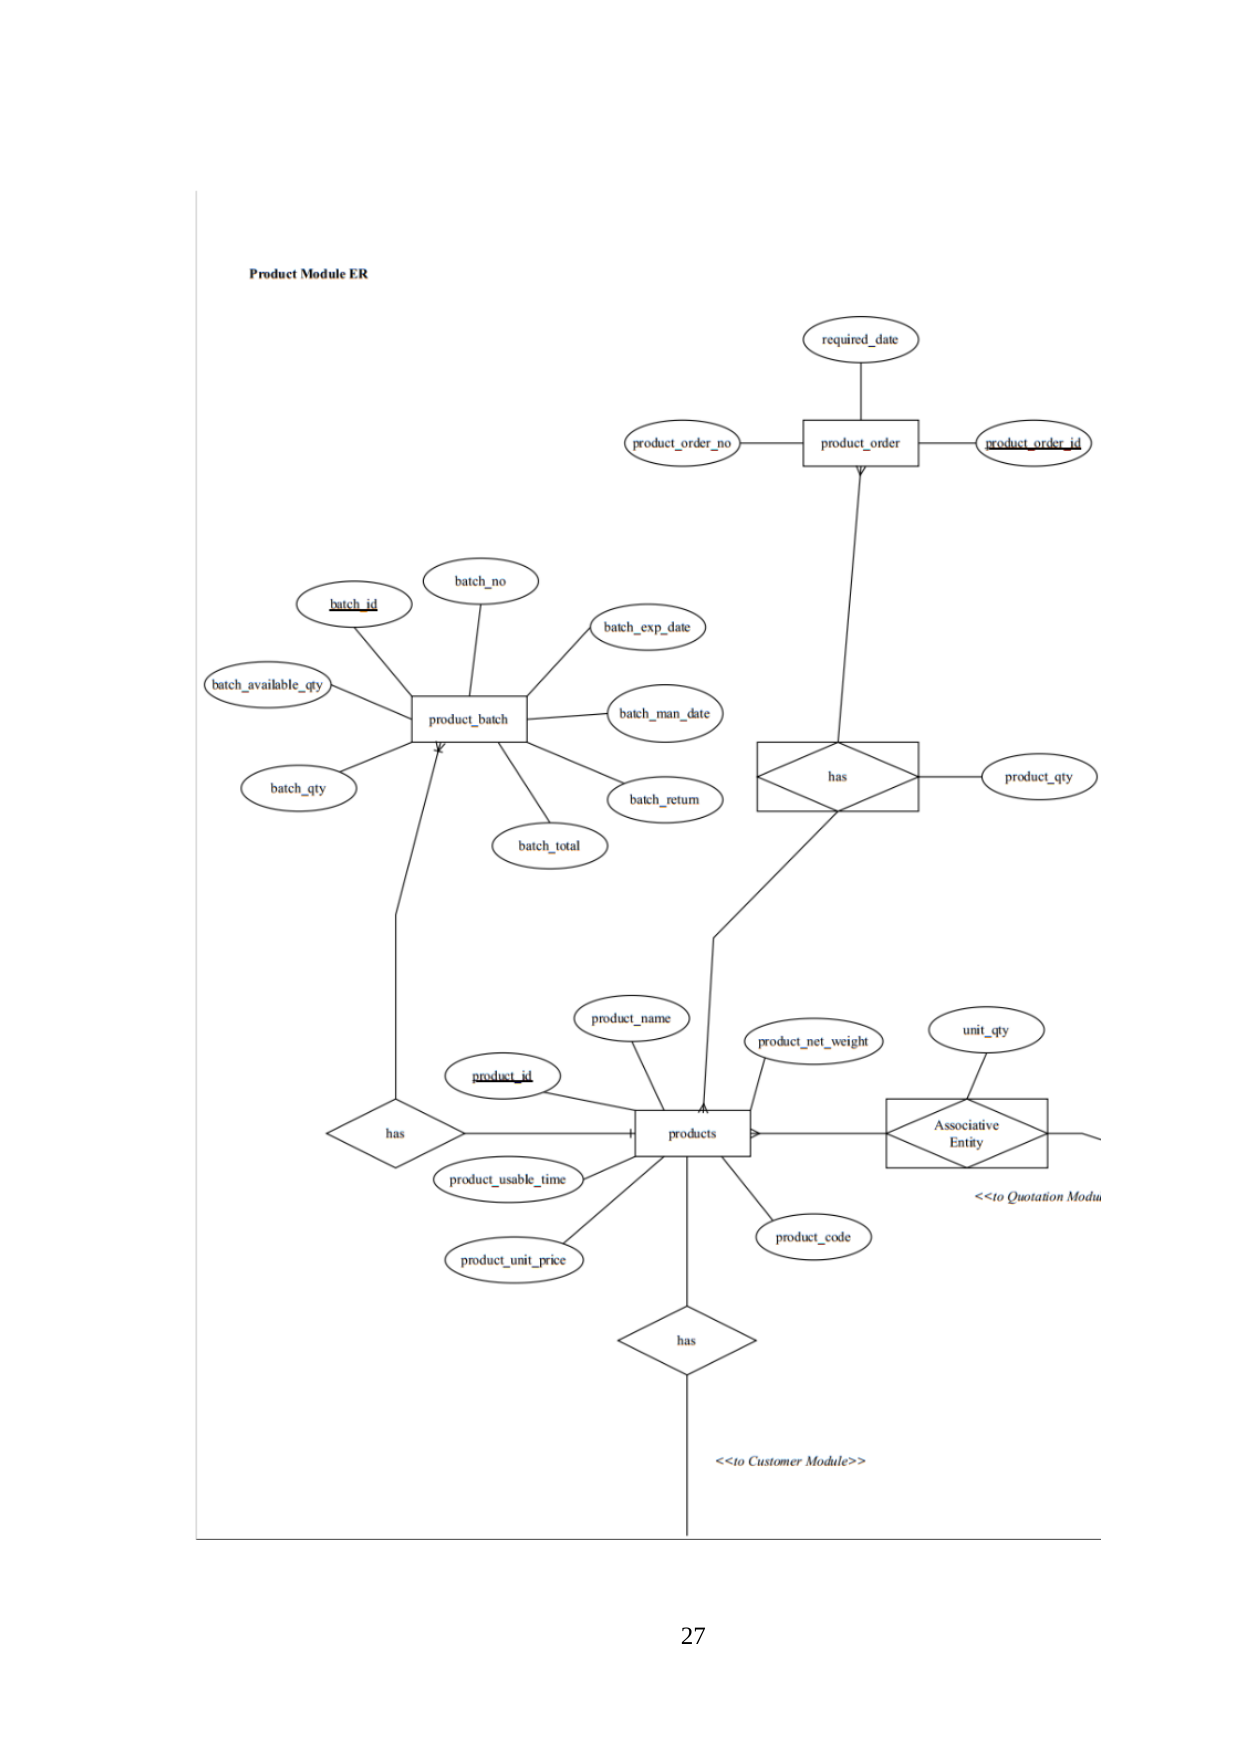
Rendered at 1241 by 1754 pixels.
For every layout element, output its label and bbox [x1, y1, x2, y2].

picture [197, 192, 1101, 1538]
